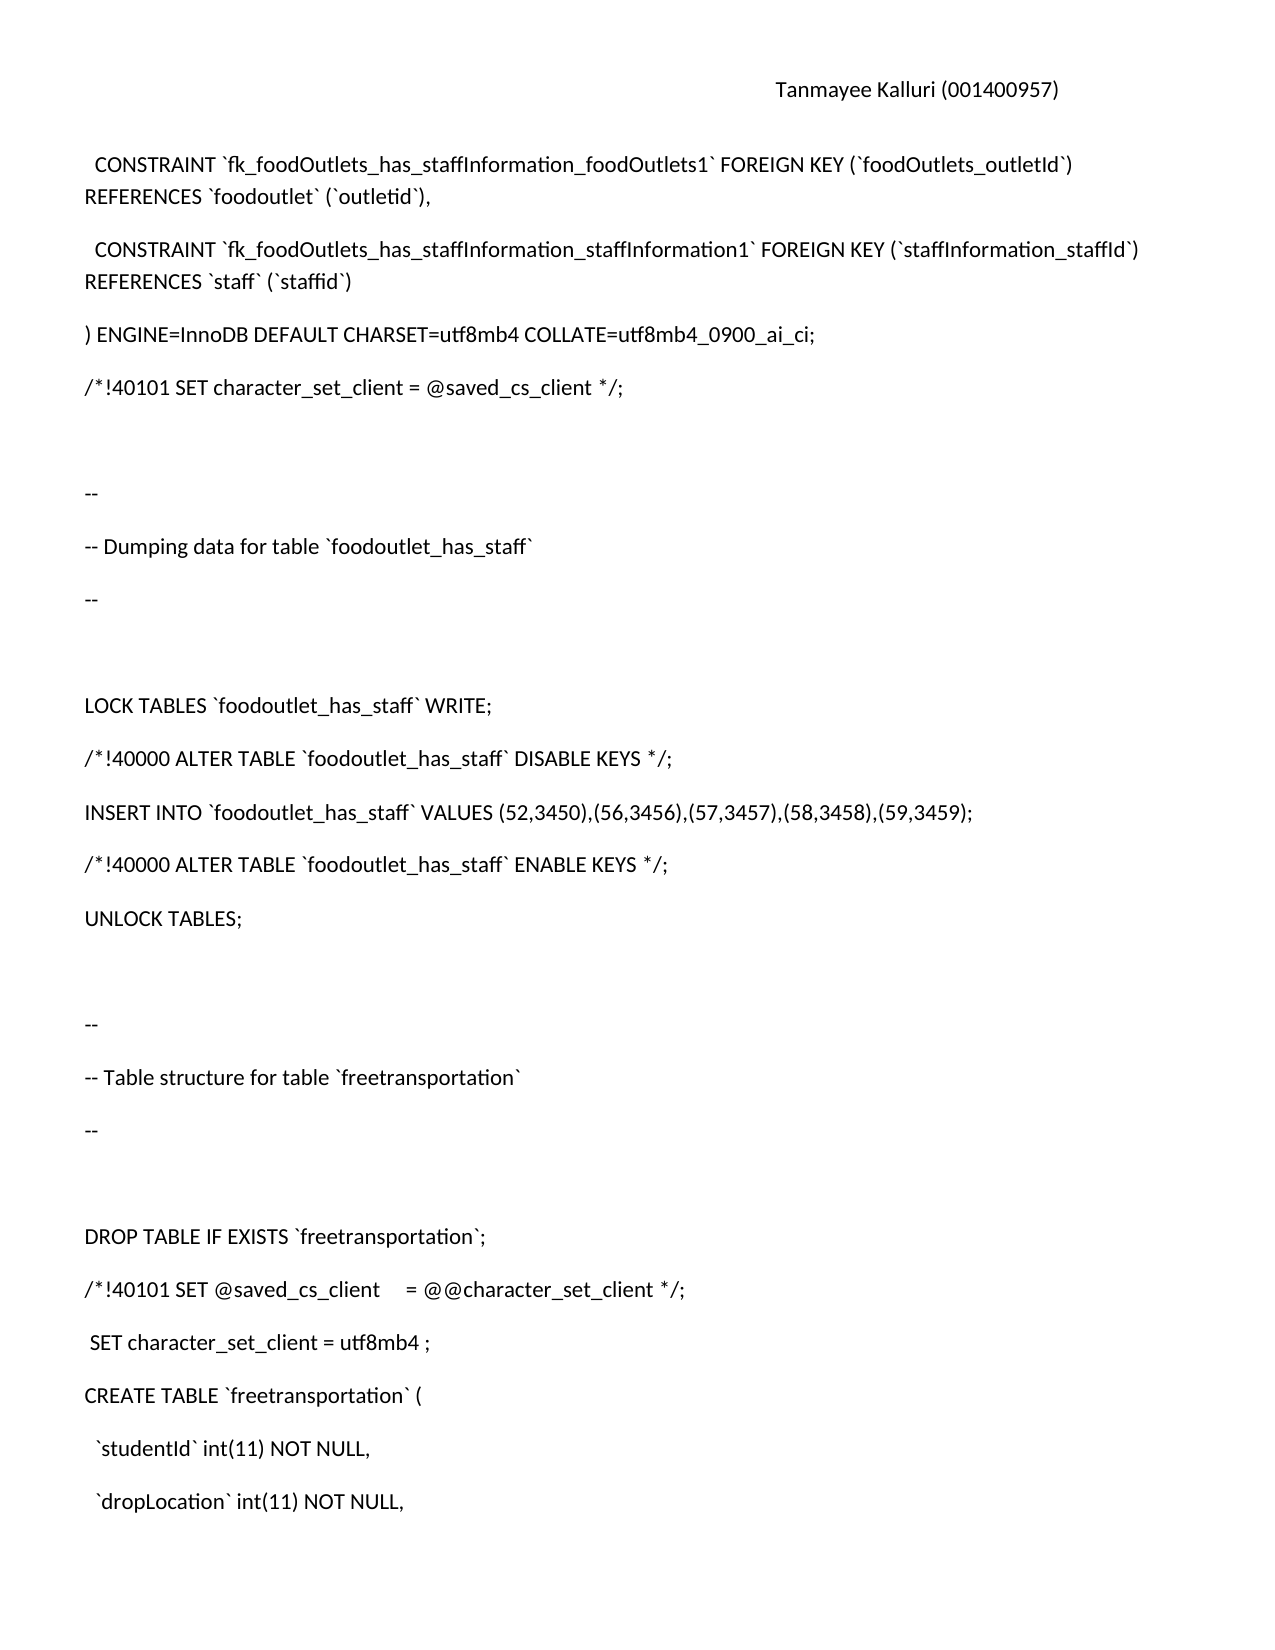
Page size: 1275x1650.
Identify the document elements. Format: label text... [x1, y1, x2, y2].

text CREATE TABLE `freetransportation` ( [84, 1381, 1181, 1409]
text -- Dumping data for table `foodoutlet_has_staff` [84, 532, 1181, 561]
text SET character_set_client = utf8mb4 ; [84, 1328, 1181, 1356]
text /*!40101 SET @saved_cs_client = @@character_set_client */; [84, 1275, 1181, 1303]
text -- [84, 1116, 1181, 1144]
text DROP TABLE IF EXISTS `freetransportation`; [84, 1222, 1181, 1250]
text /*!40000 ALTER TABLE `foodoutlet_has_staff` DISABLE KEYS */; [84, 744, 1181, 773]
text LOCK TABLES `foodoutlet_has_staff` WRITE; [84, 692, 1181, 719]
text `dropLocation` int(11) NOT NULL, [84, 1487, 1181, 1515]
text `studentId` int(11) NOT NULL, [84, 1434, 1181, 1462]
text -- Table structure for table `freetransportation` [84, 1063, 1181, 1091]
text -- [84, 479, 1181, 507]
text CONSTRAINT `fk_foodOutlets_has_staffInformation_staffInformation1` FOREIGN KEY (`staffInformation_staffId`) REFERENCES `staff` (`staffid`) [84, 235, 1181, 295]
text /*!40000 ALTER TABLE `foodoutlet_has_staff` ENABLE KEYS */; [84, 851, 1181, 879]
text -- [84, 1010, 1181, 1038]
text UNLOCK TABLES; [84, 904, 1181, 932]
text CONSTRAINT `fk_foodOutlets_has_staffInformation_foodOutlets1` FOREIGN KEY (`foodOutlets_outletId`) REFERENCES `foodoutlet` (`outletid`), [84, 150, 1181, 210]
text ) ENGINE=InnoDB DEFAULT CHARSET=utf8mb4 COLLATE=utf8mb4_0900_ai_ci; [84, 320, 1181, 348]
text -- [84, 586, 1181, 613]
text INSERT INTO `foodoutlet_has_staff` VALUES (52,3450),(56,3456),(57,3457),(58,3458),(59,3459); [84, 798, 1181, 826]
text /*!40101 SET character_set_client = @saved_cs_client */; [84, 373, 1181, 401]
